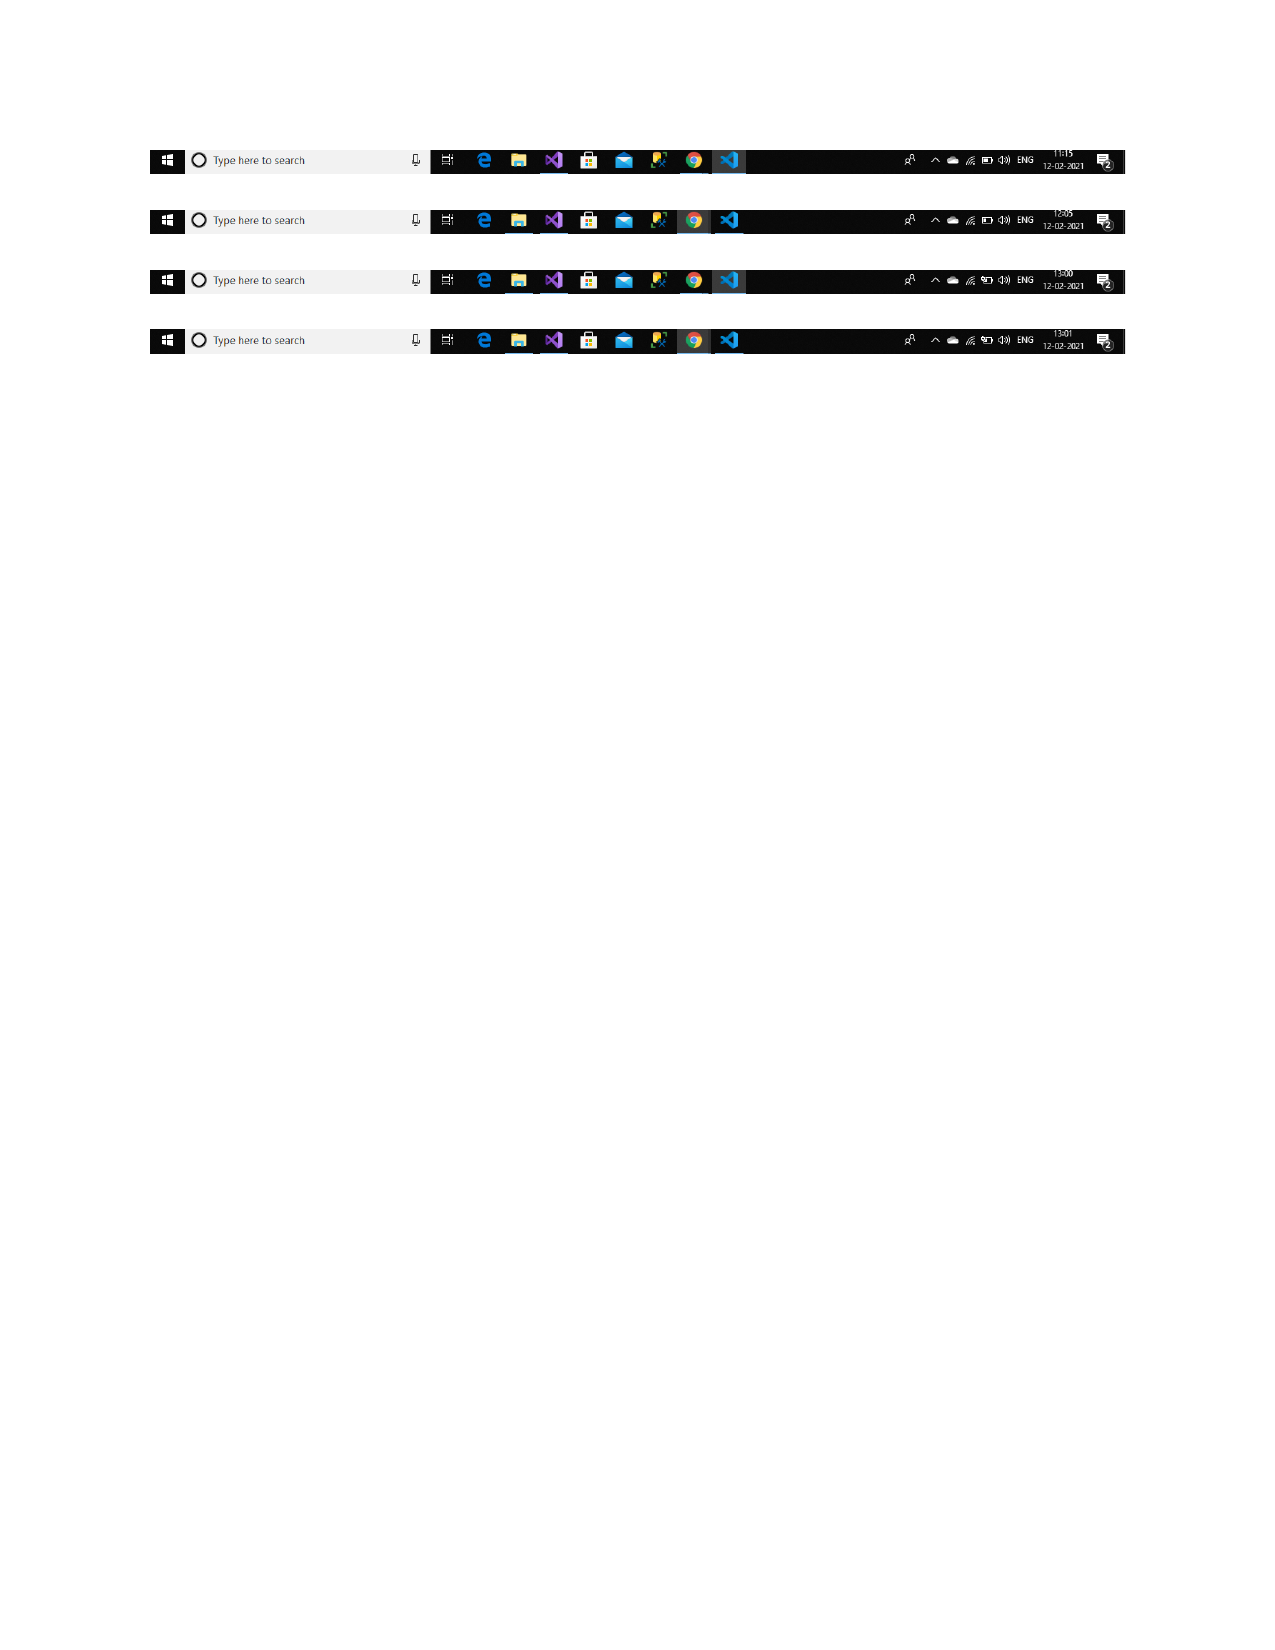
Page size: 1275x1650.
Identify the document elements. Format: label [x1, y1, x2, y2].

picture [150, 210, 1125, 234]
picture [150, 150, 1125, 174]
picture [150, 270, 1125, 294]
picture [150, 329, 1125, 354]
